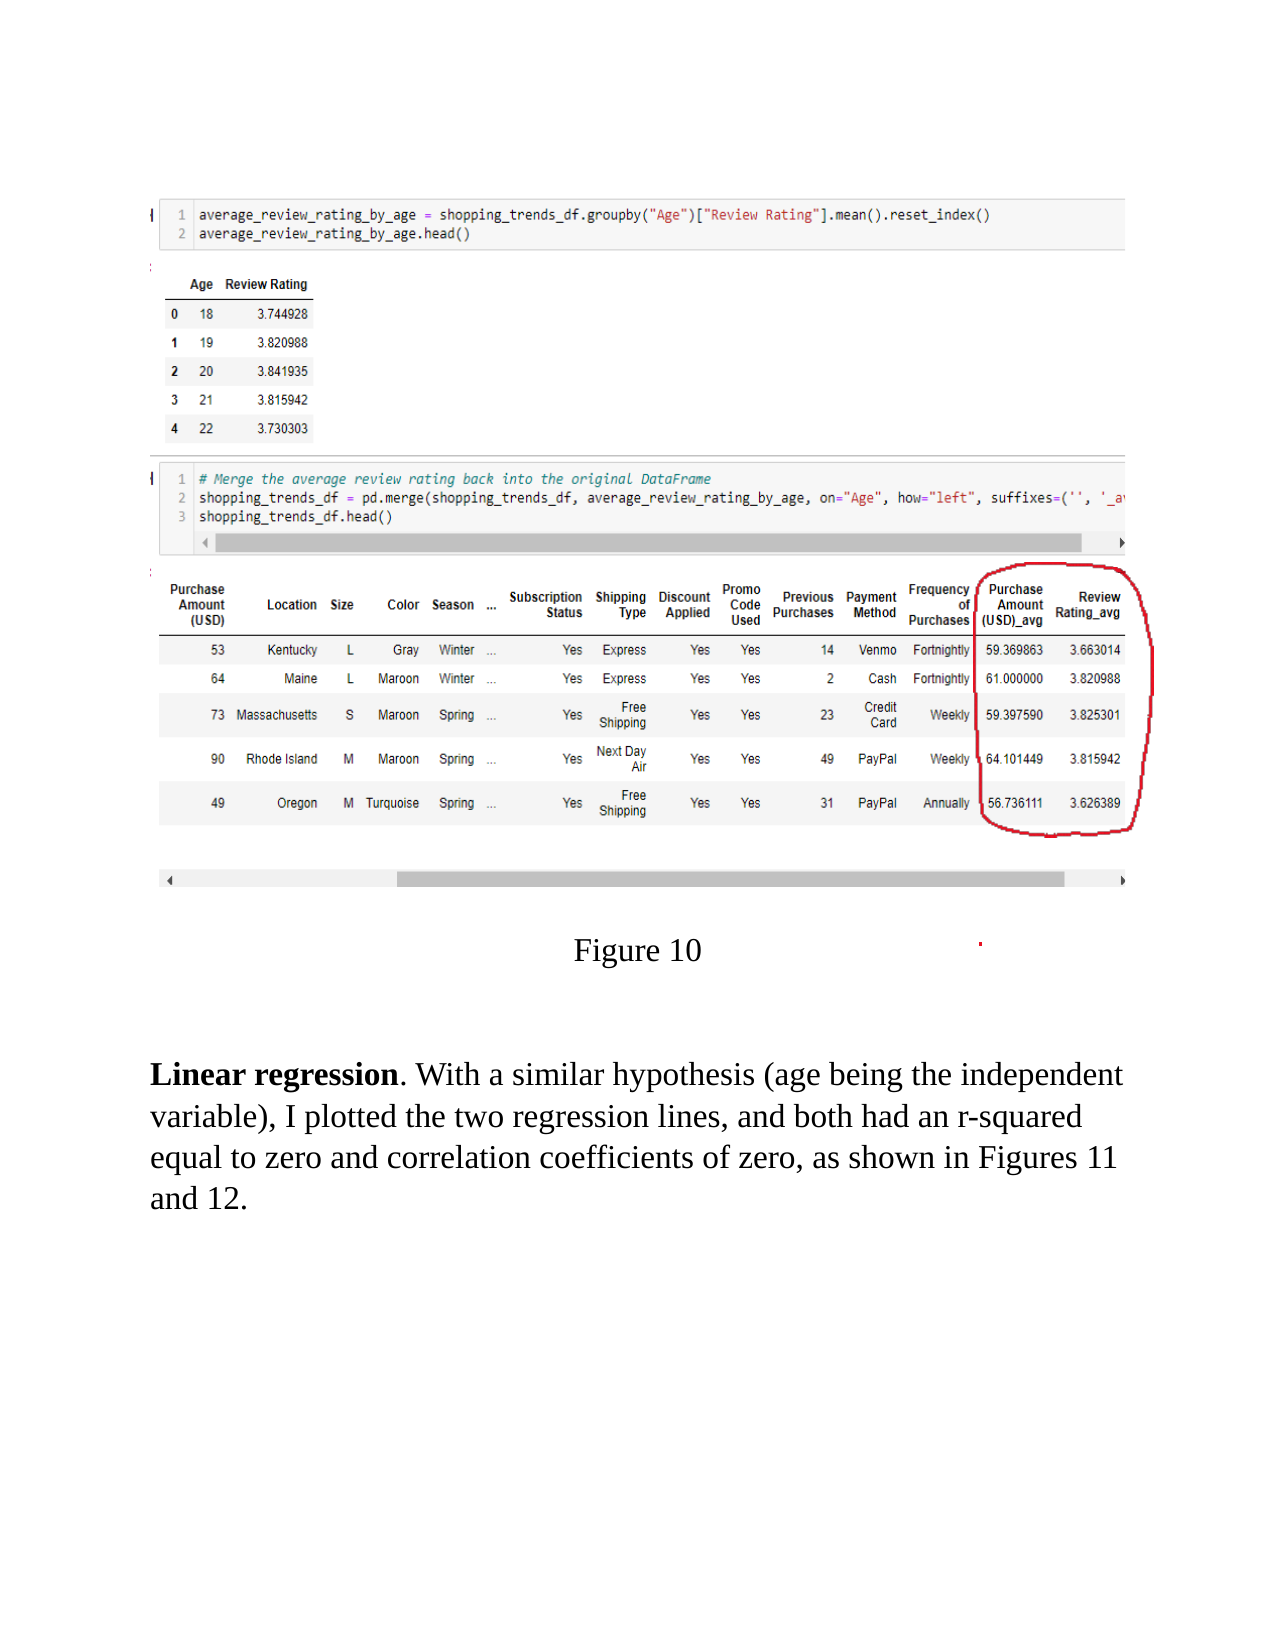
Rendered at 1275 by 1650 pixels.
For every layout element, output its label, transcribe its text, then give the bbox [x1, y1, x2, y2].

picture [150, 191, 1154, 887]
text Linear regression. With a similar hypothesis (age being the independent variable), I plotted the two regression lines, and both had an r-squared equal to zero and correlation coefficients of zero, as shown in Figures 11 and 12. [150, 1054, 1125, 1217]
text Figure 10 [150, 931, 1125, 969]
